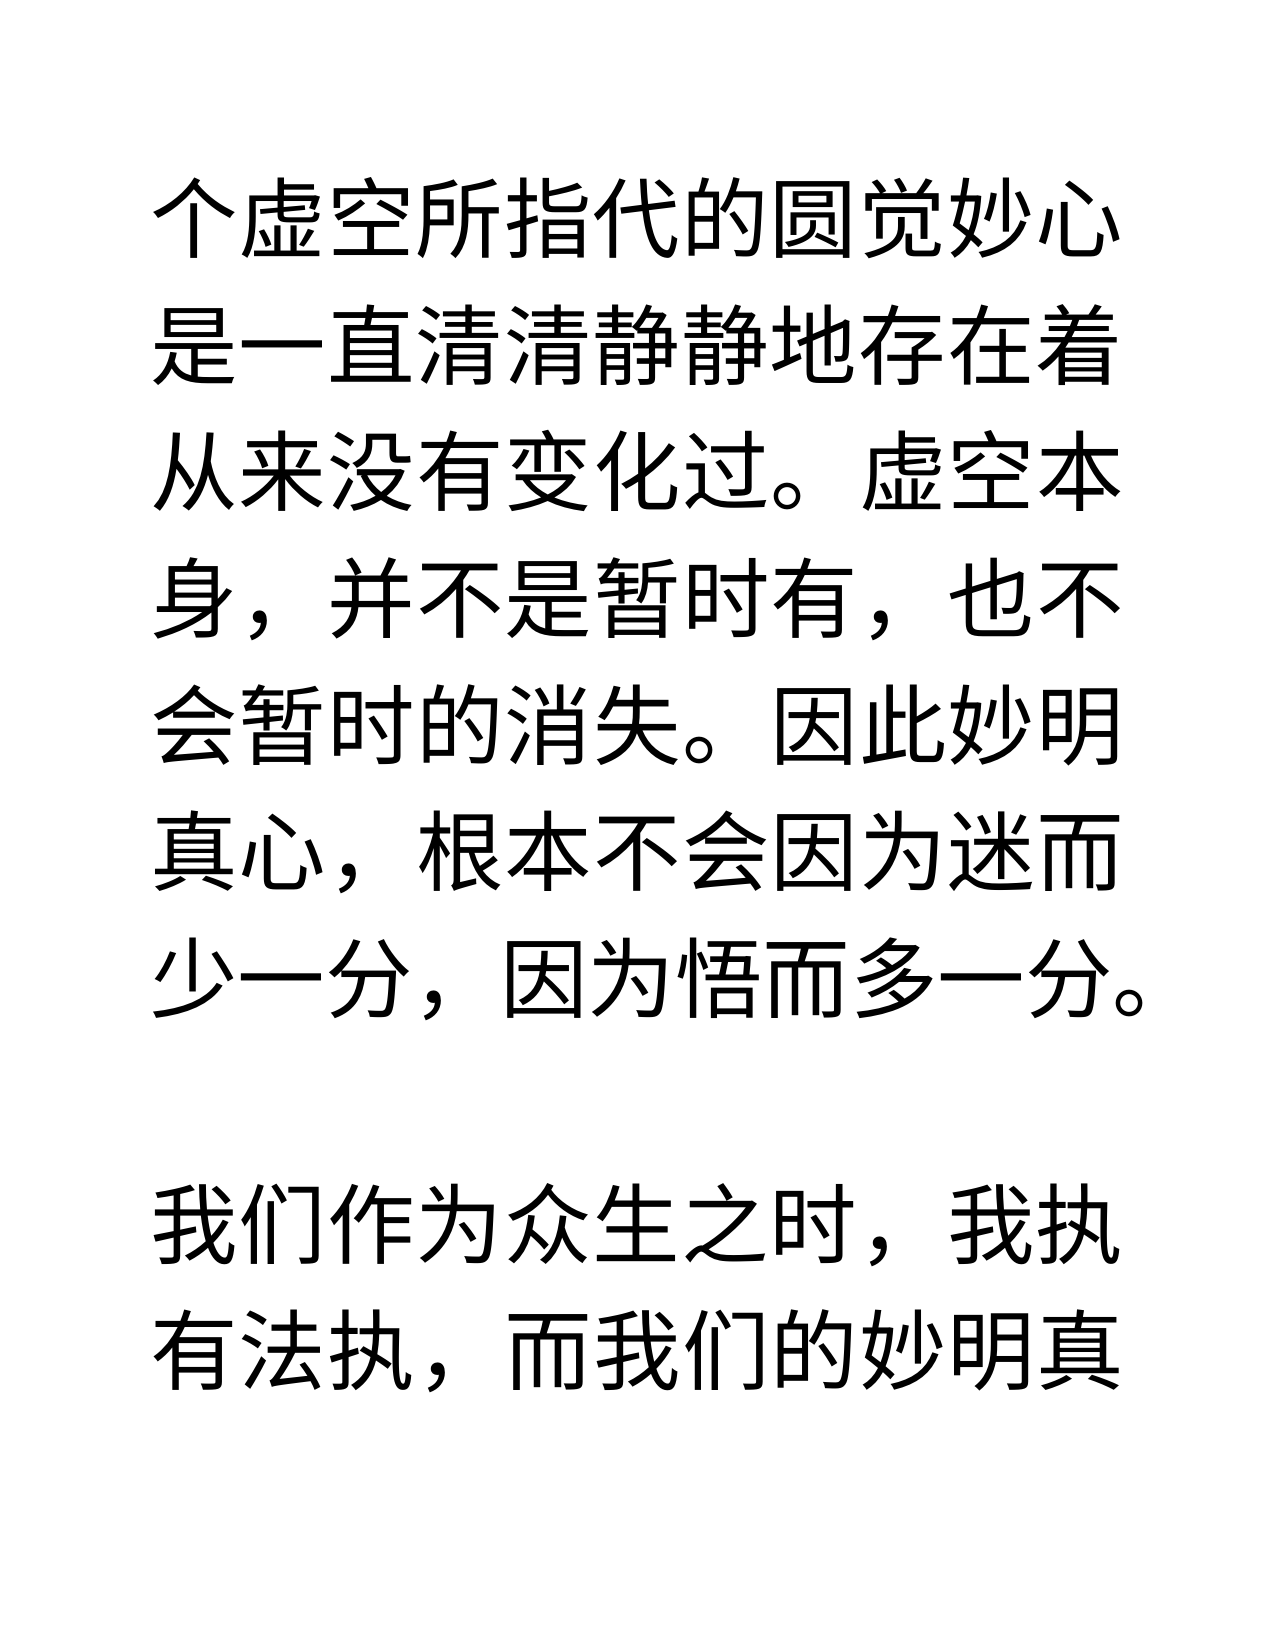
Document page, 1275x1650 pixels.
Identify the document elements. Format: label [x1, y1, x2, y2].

text [150, 150, 1125, 1037]
text [150, 1156, 1125, 1409]
